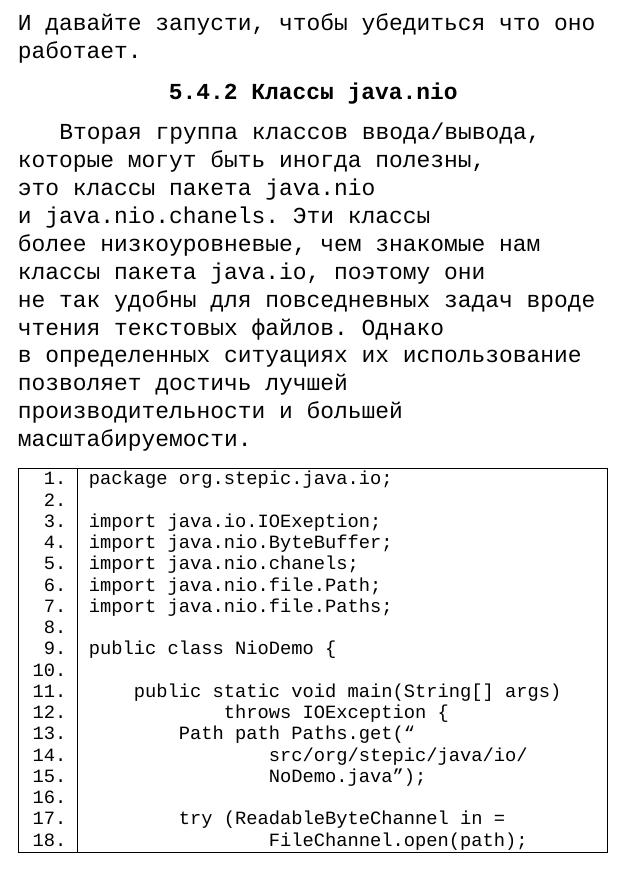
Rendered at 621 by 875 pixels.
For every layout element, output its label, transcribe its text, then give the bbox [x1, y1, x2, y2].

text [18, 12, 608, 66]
text Вторая группа классов ввода/вывода, которые могут быть иногда полезны, это классы пакета java.nio и java.nio.chanels. Эти классы более низкоуровневые, чем знакомые нам классы пакета java.io, поэтому они не так удобны для повседневных задач вроде чтения текстовых файлов. Однако в определенных ситуациях их использование позволяет достичь лучшей производительности и большей масштабируемости. [18, 121, 608, 453]
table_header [19, 469, 77, 852]
text 5.4.2 Классы java.nio [18, 80, 608, 106]
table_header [78, 469, 607, 852]
